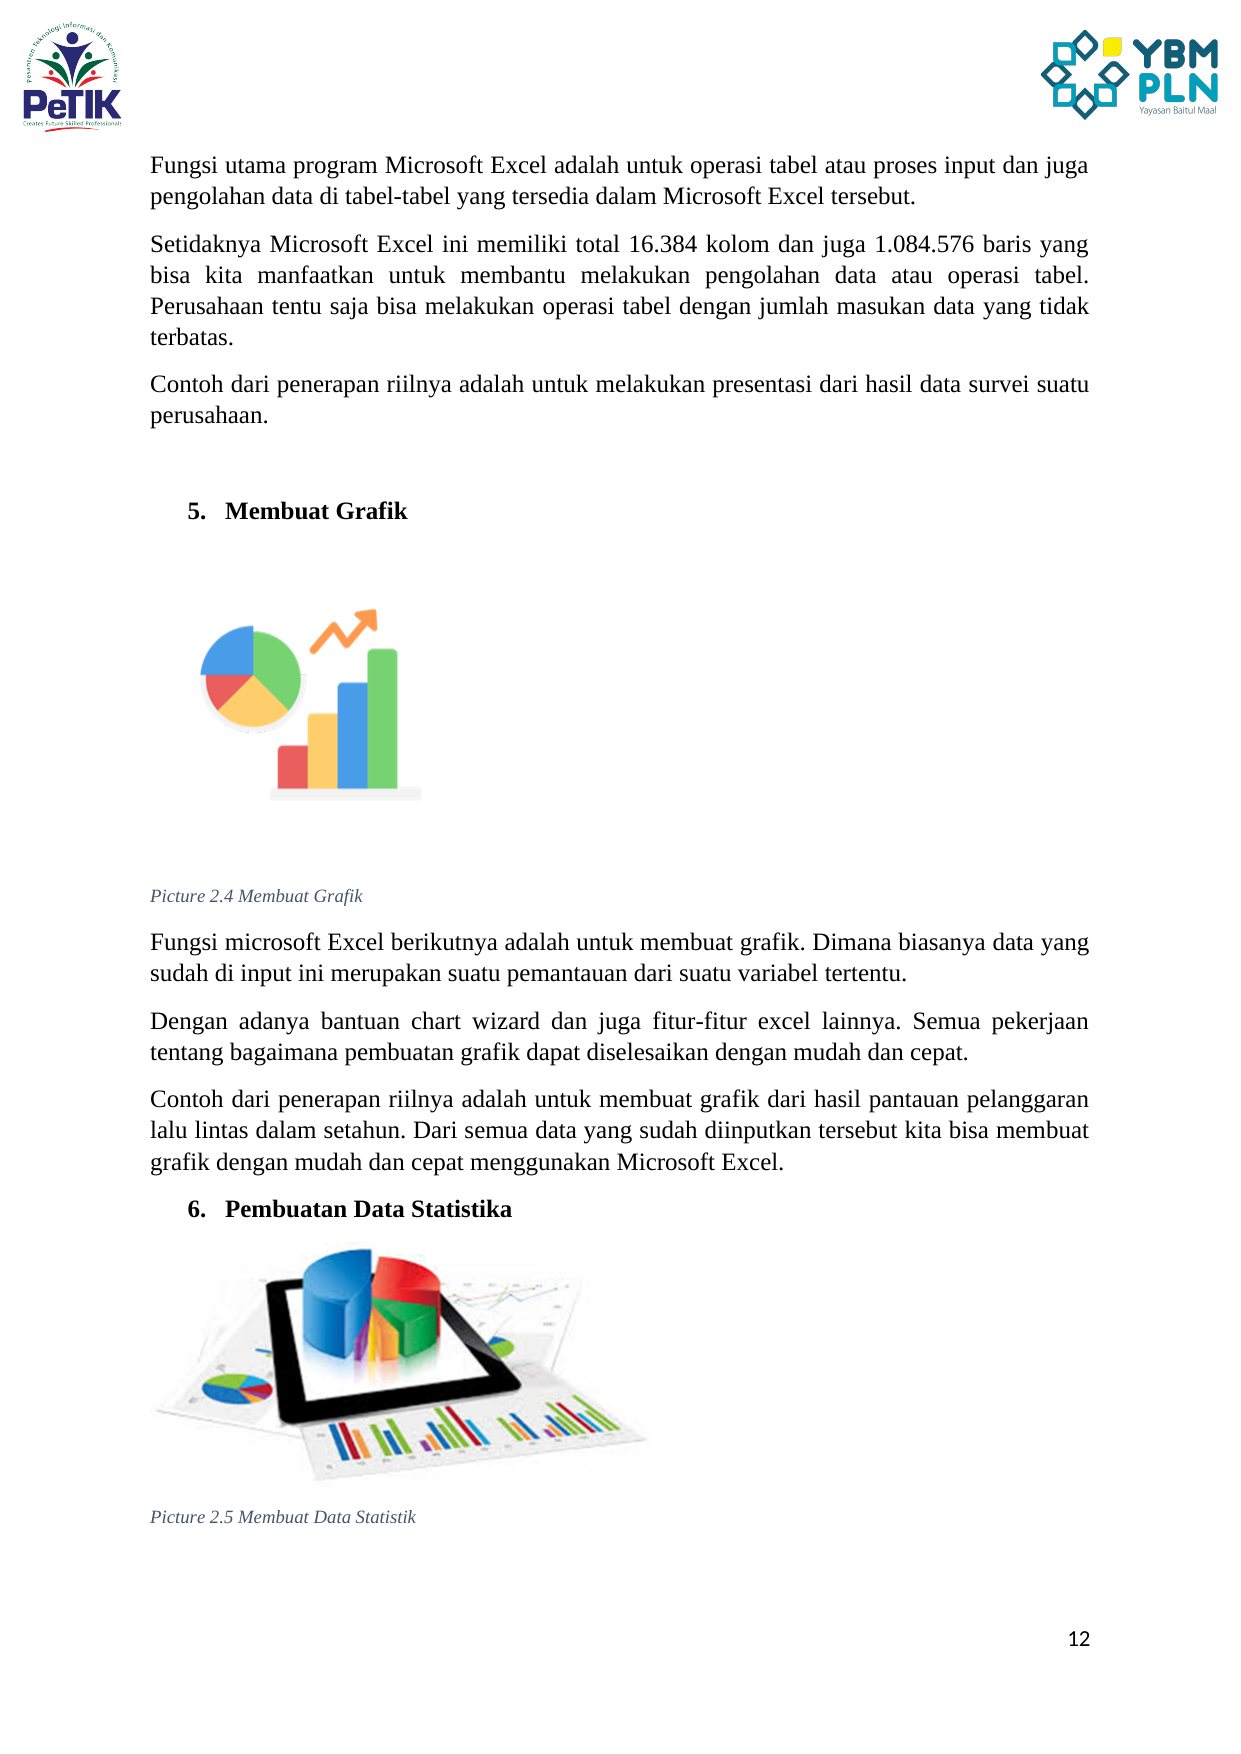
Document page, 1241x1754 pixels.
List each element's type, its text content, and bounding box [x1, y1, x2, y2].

picture [150, 543, 472, 866]
list Pembuatan Data Statistika [187, 1194, 1090, 1223]
text Fungsi utama program Microsoft Excel adalah untuk operasi tabel atau proses input dan juga pengolahan data di tabel-tabel yang tersedia dalam Microsoft Excel tersebut. [150, 150, 1090, 210]
text Fungsi microsoft Excel berikutnya adalah untuk membuat grafik. Dimana biasanya data yang sudah di input ini merupakan suatu pemantauan dari suatu variabel tertentu. [150, 927, 1090, 987]
picture [1040, 30, 1218, 120]
text Dengan adanya bantuan chart wizard dan juga fitur-fitur excel lainnya. Semua pekerjaan tentang bagaimana pembuatan grafik dapat diselesaikan dengan mudah dan cepat. [150, 1006, 1090, 1066]
list Membuat Grafik [187, 496, 1090, 525]
text Contoh dari penerapan riilnya adalah untuk membuat grafik dari hasil pantauan pelanggaran lalu lintas dalam setahun. Dari semua data yang sudah diinputkan tersebut kita bisa membuat grafik dengan mudah dan cepat menggunakan Microsoft Excel. [150, 1084, 1090, 1175]
picture [23, 22, 122, 132]
text Contoh dari penerapan riilnya adalah untuk melakukan presentasi dari hasil data survei suatu perusahaan. [150, 369, 1090, 429]
picture [150, 1242, 653, 1487]
text Setidaknya Microsoft Excel ini memiliki total 16.384 kolom dan juga 1.084.576 baris yang bisa kita manfaatkan untuk membantu melakukan pengolahan data atau operasi tabel. Perusahaan tentu saja bisa melakukan operasi tabel dengan jumlah masukan data yang tidak terbatas. [150, 229, 1090, 351]
